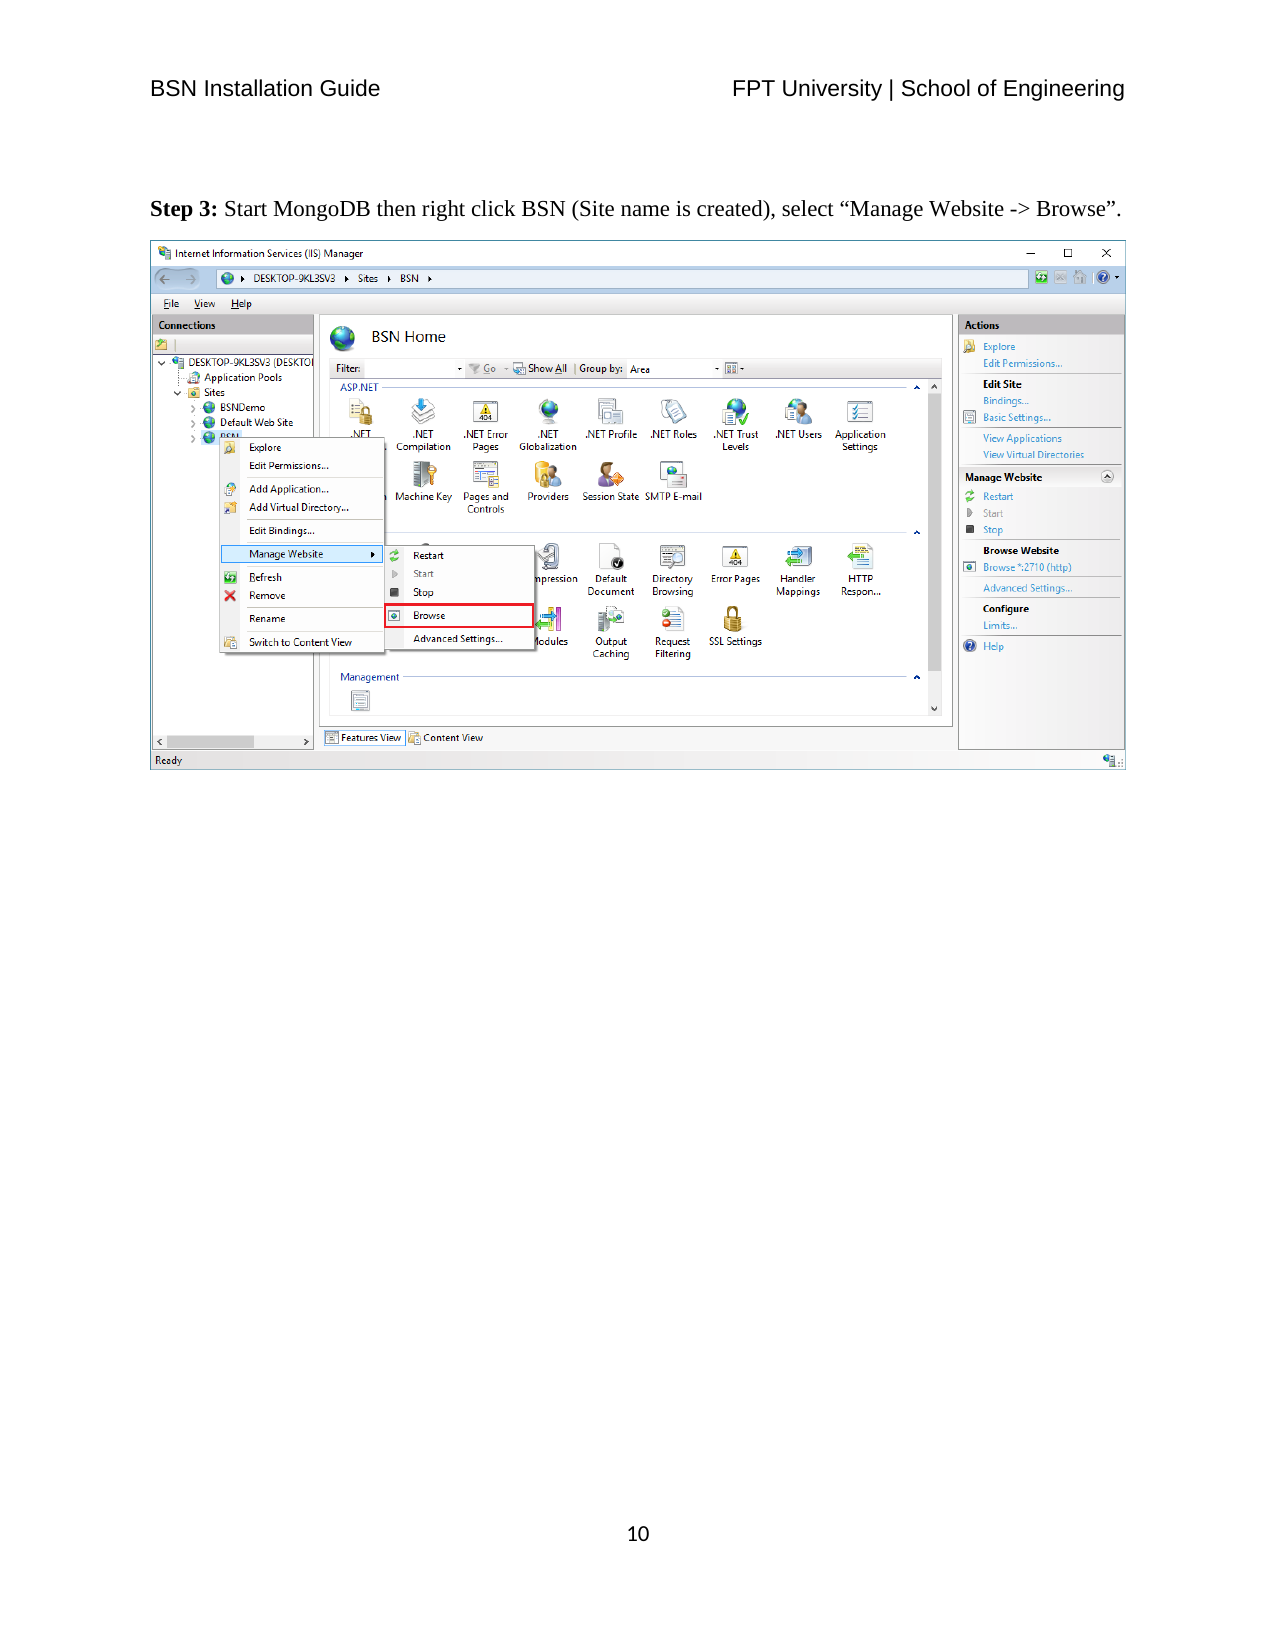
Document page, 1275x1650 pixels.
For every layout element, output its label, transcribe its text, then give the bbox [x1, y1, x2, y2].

picture [150, 240, 1126, 770]
text Step 3: Start MongoDB then right click BSN (Site name is created), select “Manage Website -> Browse”. [150, 195, 1125, 221]
